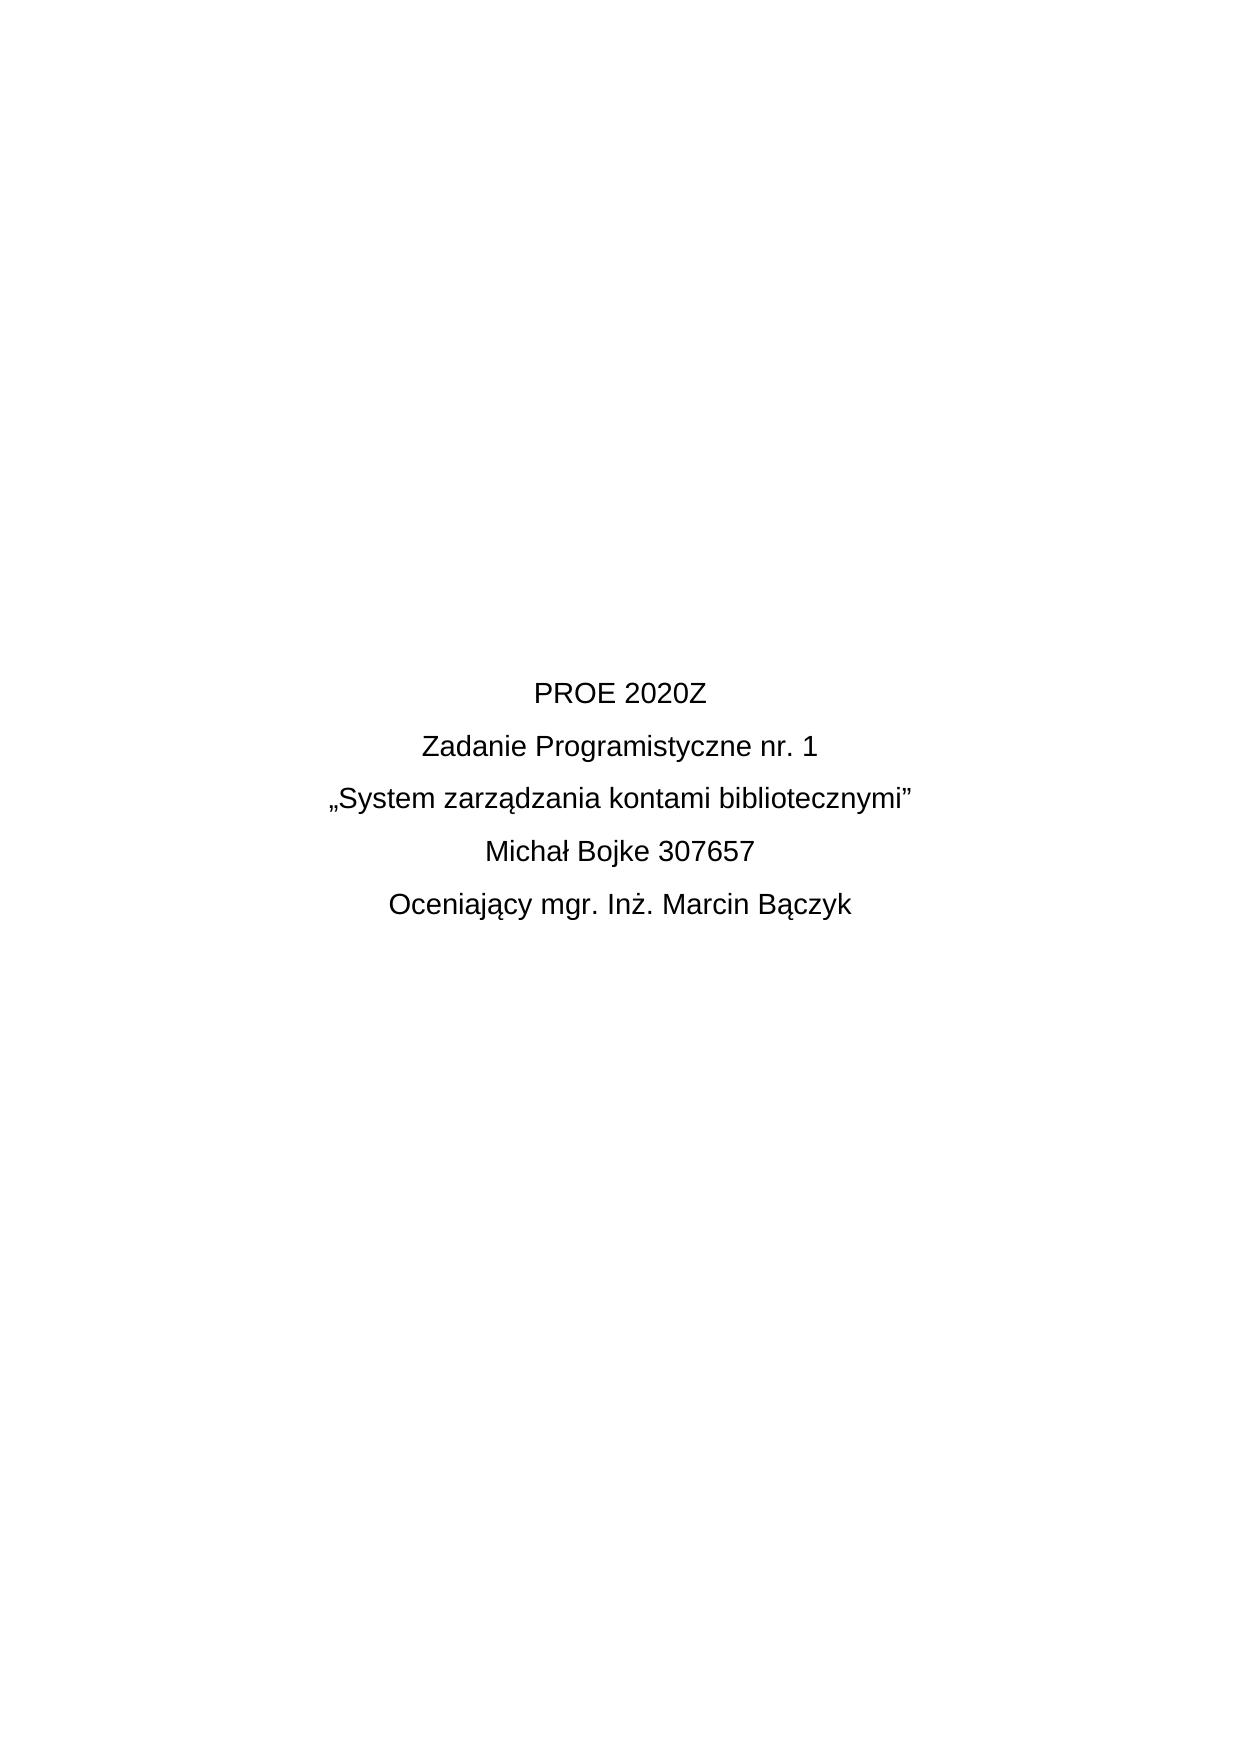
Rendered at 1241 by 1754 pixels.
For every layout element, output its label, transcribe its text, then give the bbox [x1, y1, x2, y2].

text Oceniający mgr. Inż. Marcin Bączyk [148, 887, 1093, 921]
text Zadanie Programistyczne nr. 1 [148, 728, 1093, 762]
text Michał Bojke 307657 [148, 834, 1093, 868]
text PROE 2020Z [148, 676, 1093, 709]
text „System zarządzania kontami bibliotecznymi” [148, 781, 1093, 815]
